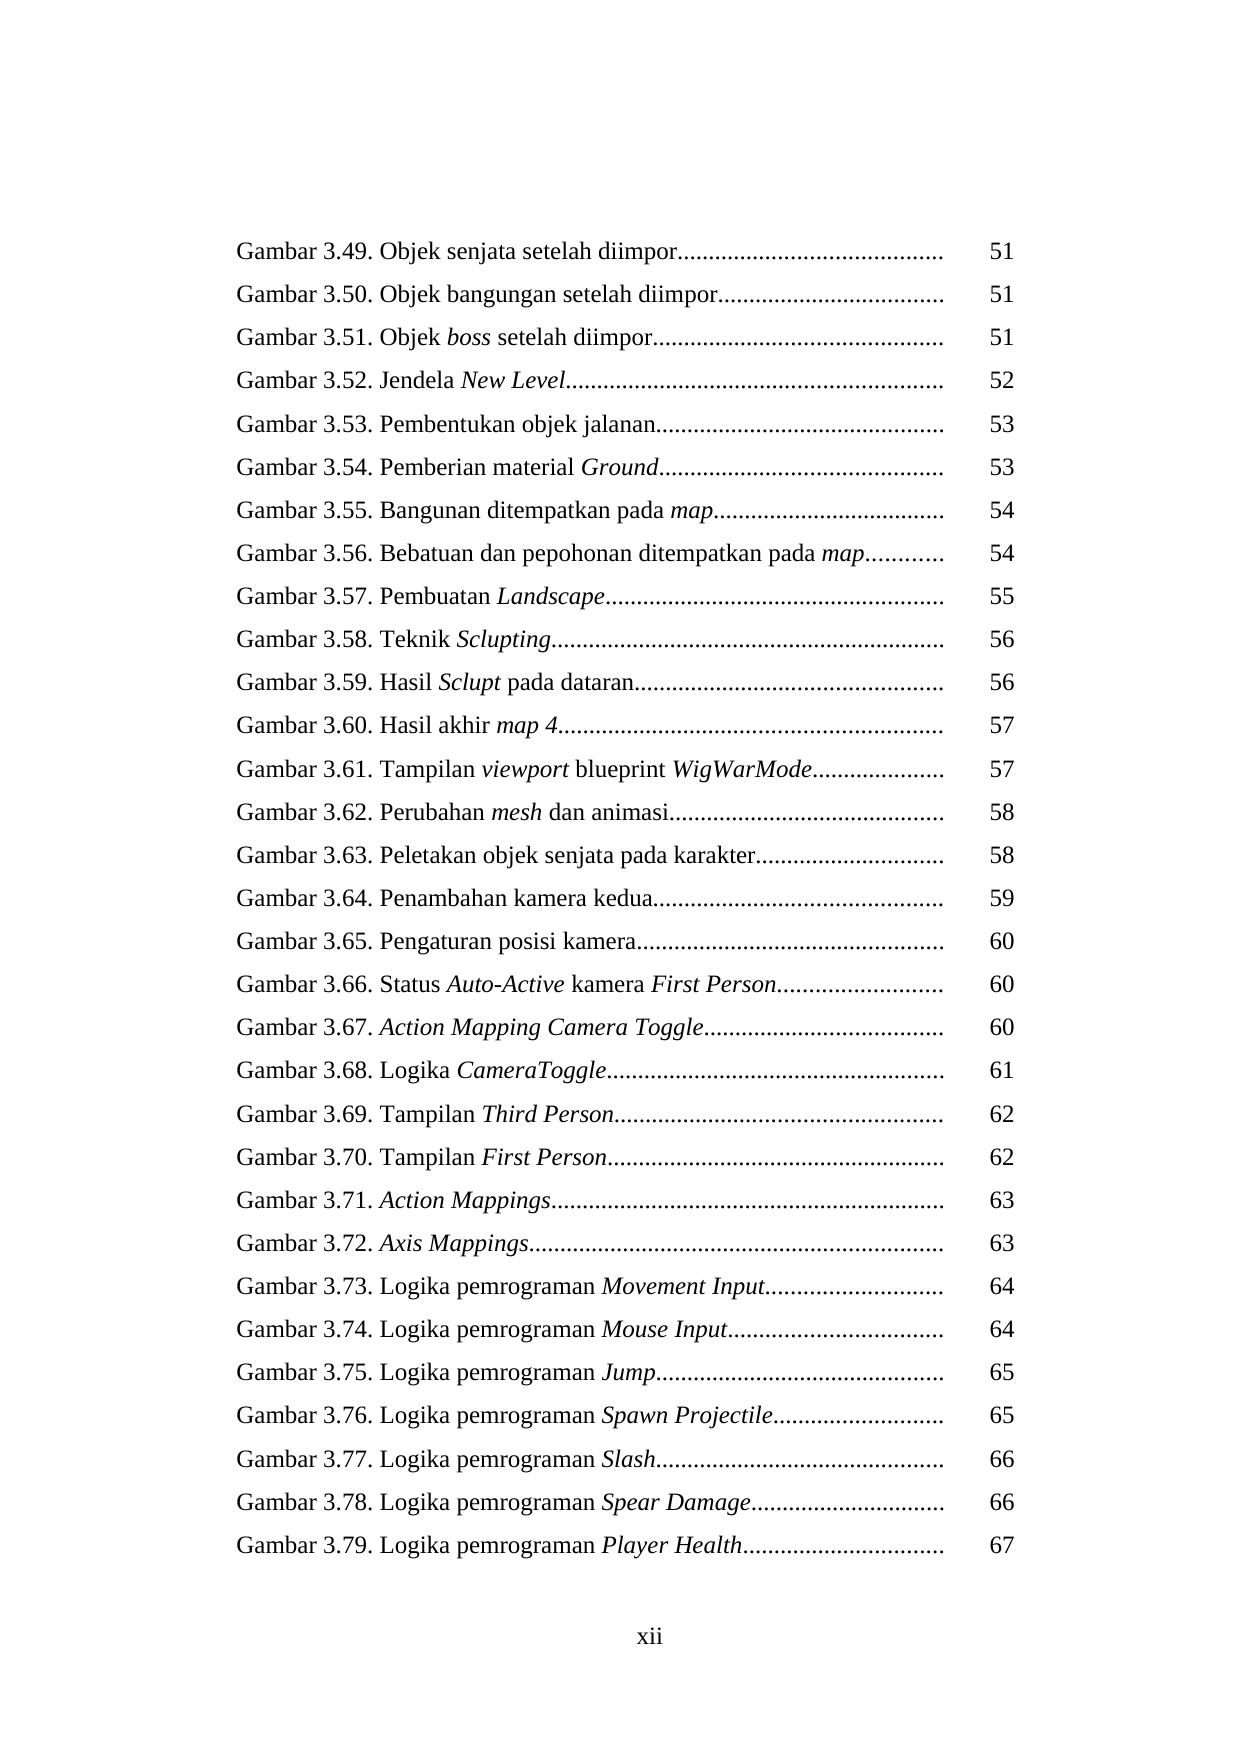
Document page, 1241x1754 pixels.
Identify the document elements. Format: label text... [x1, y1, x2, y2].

text Gambar 3.58. Teknik Sclupting 56 [236, 624, 1063, 653]
text Gambar 3.70. Tampilan First Person 62 [236, 1142, 1063, 1171]
text Gambar 3.76. Logika pemrograman Spawn Projectile 65 [236, 1401, 1063, 1429]
text Gambar 3.65. Pengaturan posisi kamera 60 [236, 926, 1063, 955]
text Gambar 3.74. Logika pemrograman Mouse Input 64 [236, 1314, 1063, 1343]
text Gambar 3.62. Perubahan mesh dan animasi 58 [236, 797, 1063, 826]
text Gambar 3.73. Logika pemrograman Movement Input 64 [236, 1271, 1063, 1300]
text Gambar 3.55. Bangunan ditempatkan pada map 54 [236, 495, 1063, 524]
text Gambar 3.59. Hasil Sclupt pada dataran 56 [236, 667, 1063, 696]
text Gambar 3.77. Logika pemrograman Slash 66 [236, 1444, 1063, 1472]
text Gambar 3.66. Status Auto-Active kamera First Person 60 [236, 969, 1063, 998]
text Gambar 3.53. Pembentukan objek jalanan 53 [236, 409, 1063, 437]
text Gambar 3.67. Action Mapping Camera Toggle 60 [236, 1012, 1063, 1041]
text Gambar 3.54. Pemberian material Ground 53 [236, 452, 1063, 481]
text Gambar 3.64. Penambahan kamera kedua 59 [236, 883, 1063, 912]
text Gambar 3.52. Jendela New Level 52 [236, 366, 1063, 394]
text Gambar 3.75. Logika pemrograman Jump 65 [236, 1357, 1063, 1386]
text Gambar 3.68. Logika CameraToggle 61 [236, 1056, 1063, 1084]
text Gambar 3.61. Tampilan viewport blueprint WigWarMode 57 [236, 754, 1063, 782]
text Gambar 3.56. Bebatuan dan pepohonan ditempatkan pada map 54 [236, 538, 1063, 567]
text Gambar 3.71. Action Mappings 63 [236, 1185, 1063, 1214]
text Gambar 3.78. Logika pemrograman Spear Damage 66 [236, 1487, 1063, 1516]
text Gambar 3.63. Peletakan objek senjata pada karakter 58 [236, 840, 1063, 869]
text Gambar 3.60. Hasil akhir map 4 57 [236, 711, 1063, 739]
text Gambar 3.49. Objek senjata setelah diimpor 51 [236, 236, 1063, 265]
text Gambar 3.51. Objek boss setelah diimpor 51 [236, 322, 1063, 351]
text Gambar 3.57. Pembuatan Landscape 55 [236, 581, 1063, 610]
text Gambar 3.50. Objek bangungan setelah diimpor 51 [236, 279, 1063, 308]
text Gambar 3.69. Tampilan Third Person 62 [236, 1099, 1063, 1127]
text Gambar 3.72. Axis Mappings 63 [236, 1228, 1063, 1257]
text Gambar 3.79. Logika pemrograman Player Health 67 [236, 1530, 1063, 1559]
